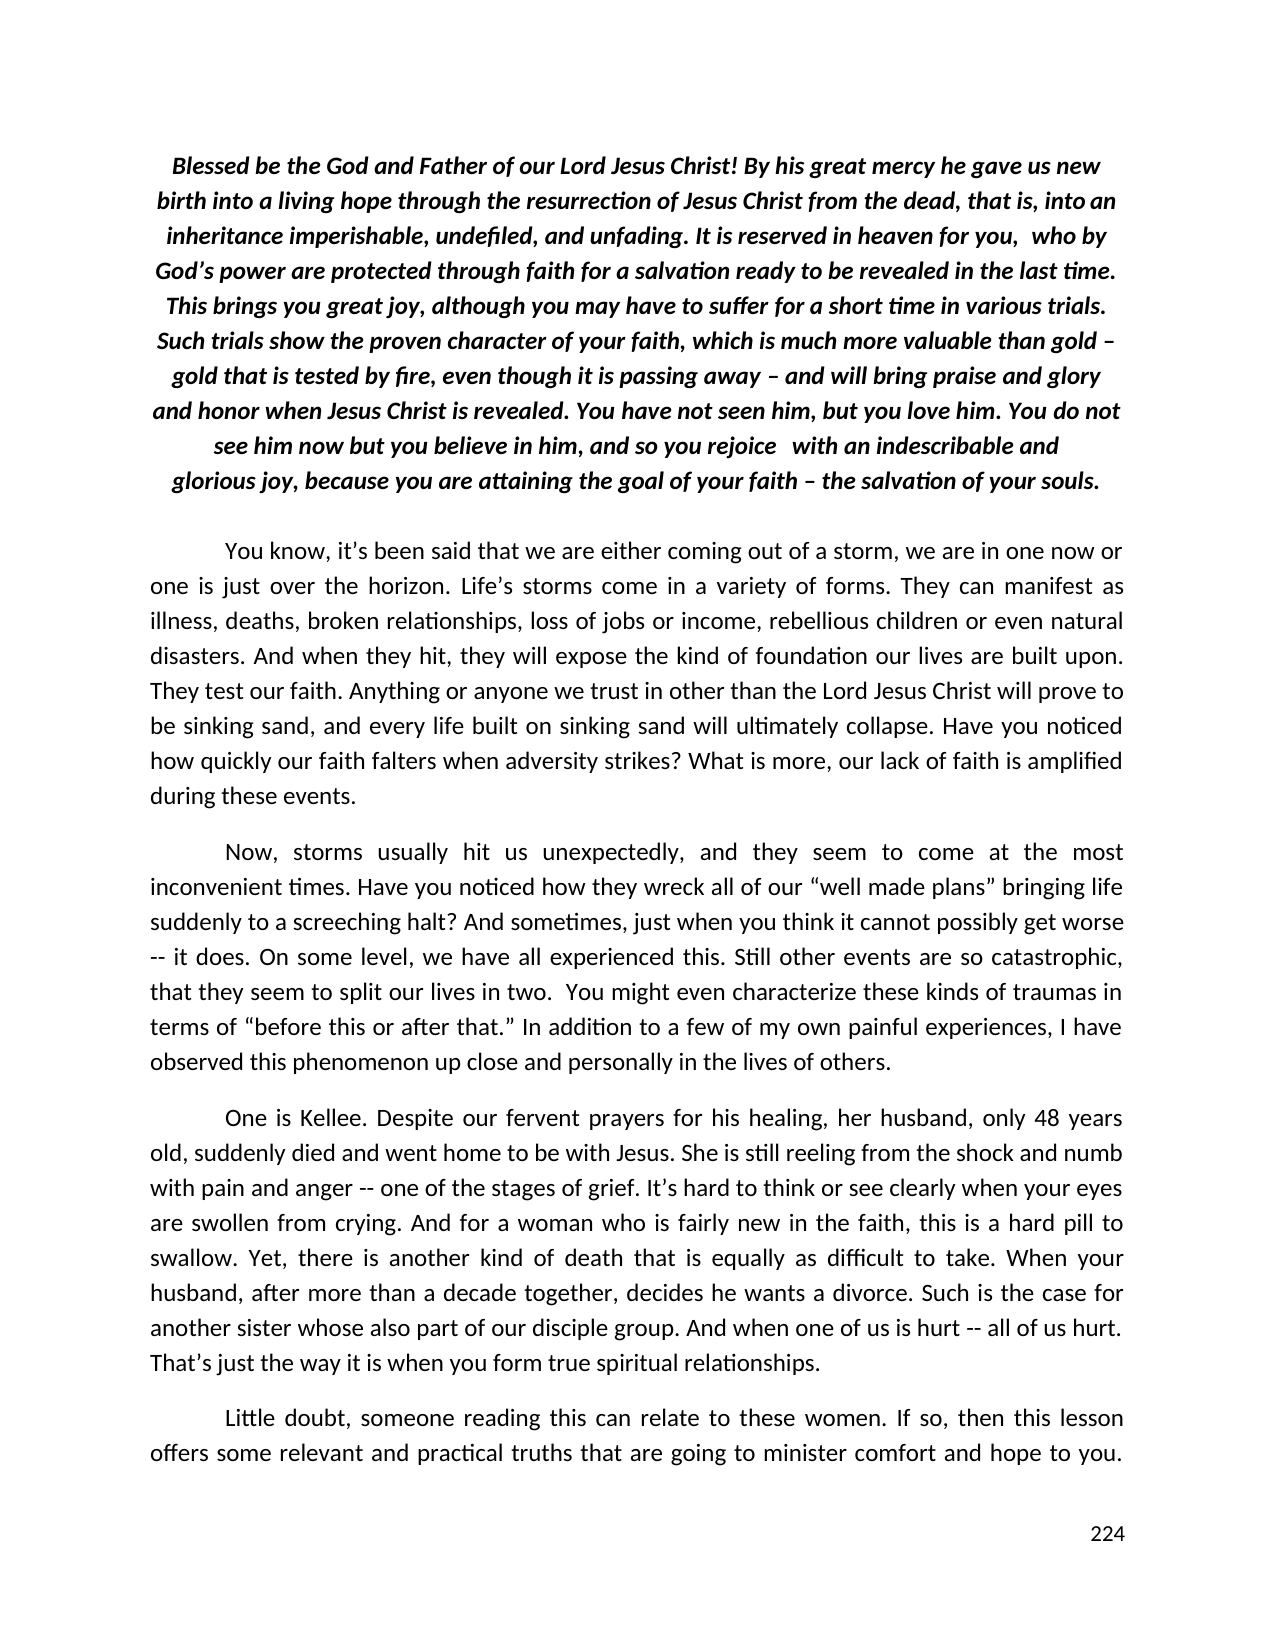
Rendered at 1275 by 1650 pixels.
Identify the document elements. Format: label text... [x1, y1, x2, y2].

text One is Kellee. Despite our fervent prayers for his healing, her husband, only 48 years old, suddenly died and went home to be with Jesus. She is still reeling from the shock and numb with pain and anger -- one of the stages of grief. It’s hard to think or see clearly when your eyes are swollen from crying. And for a woman who is fairly new in the faith, this is a hard pill to swallow. Yet, there is another kind of death that is equally as difficult to take. When your husband, after more than a decade together, decides he wants a divorce. Such is the case for another sister whose also part of our disciple group. And when one of us is hurt -- all of us hurt. That’s just the way it is when you form true spiritual relationships. [150, 1102, 1125, 1377]
text Now, storms usually hit us unexpectedly, and they seem to come at the most inconvenient times. Have you noticed how they wreck all of our “well made plans” bringing life suddenly to a screeching halt? And sometimes, just when you think it cannot possibly get worse -- it does. On some level, we have all experienced this. Still other events are so catastrophic, that they seem to split our lives in two. You might even characterize these kinds of traumas in terms of “before this or after that.” In addition to a few of my own painful experiences, I have observed this phenomenon up close and personally in the lives of others. [150, 836, 1125, 1076]
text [150, 1402, 1125, 1468]
text You know, it’s been said that we are either coming out of a storm, we are in one now or one is just over the horizon. Life’s storms come in a variety of forms. They can manifest as illness, deaths, broken relationships, loss of jobs or income, rebellious children or even natural disasters. And when they hit, they will expose the kind of foundation our lives are built upon. They test our faith. Anything or anyone we trust in other than the Lord Jesus Christ will prove to be sinking sand, and every life built on sinking sand will ultimately collapse. Have you noticed how quickly our faith falters when adversity strikes? What is more, our lack of faith is amplified during these events. [150, 535, 1125, 811]
text Blessed be the God and Father of our Lord Jesus Christ! By his great mercy he gave us new birth into a living hope through the resurrection of Jesus Christ from the dead, that is, into an inheritance imperishable, undefiled, and unfading. It is reserved in heaven for you, who by God’s power are protected through faith for a salvation ready to be revealed in the last time. This brings you great joy, although you may have to suffer for a short time in various trials. Such trials show the proven character of your faith, which is much more valuable than gold – gold that is tested by fire, even though it is passing away – and will bring praise and glory and honor when Jesus Christ is revealed. You have not seen him, but you love him. You do not see him now but you believe in him, and so you rejoice with an indescribable and glorious joy, because you are attaining the goal of your faith – the salvation of your souls. [150, 150, 1125, 496]
